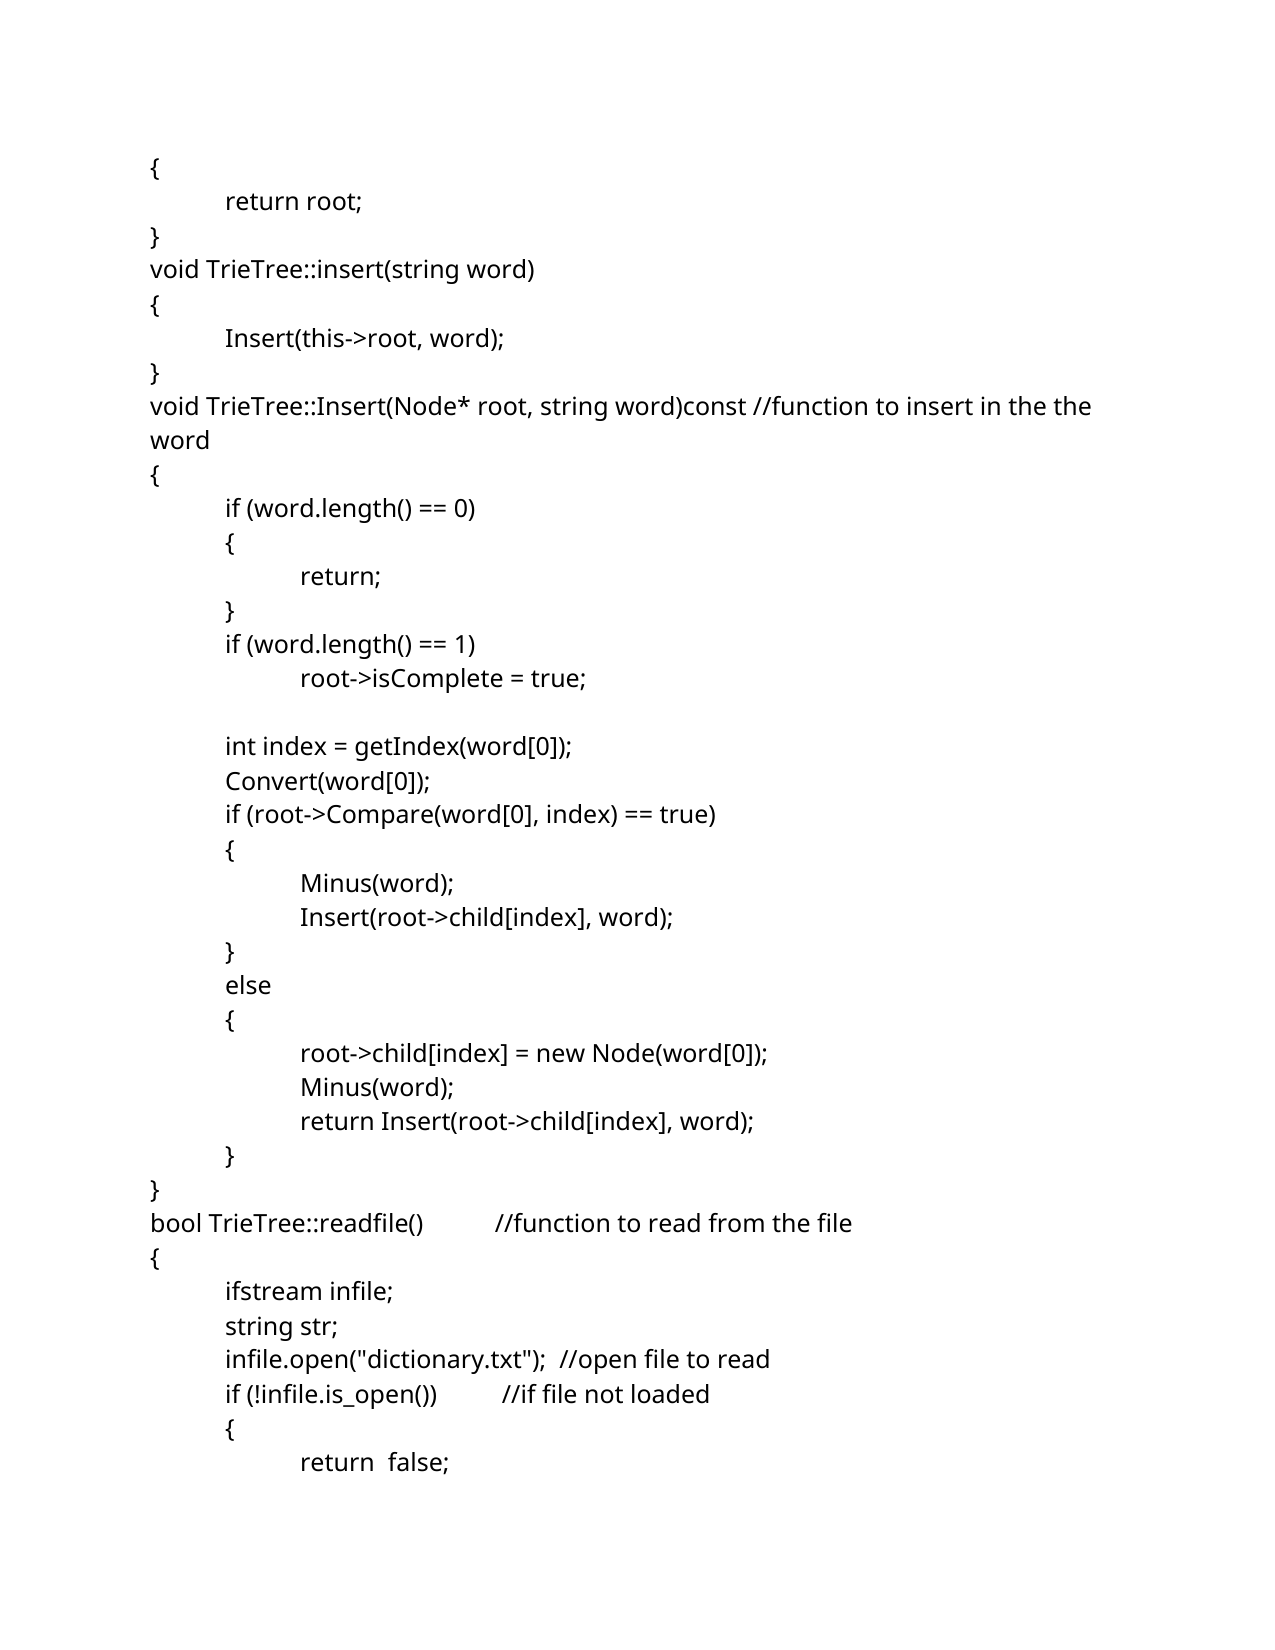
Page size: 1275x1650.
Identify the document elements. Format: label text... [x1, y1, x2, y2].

text return Insert(root->child[index], word); [150, 1104, 1125, 1138]
text void TrieTree::Insert(Node* root, string word)const //function to insert in the the word [150, 388, 1125, 457]
text Minus(word); [150, 865, 1125, 899]
text } [150, 354, 1125, 388]
text root->isComplete = true; [150, 661, 1125, 695]
text else [150, 967, 1125, 1002]
text Insert(root->child[index], word); [150, 899, 1125, 933]
text void TrieTree::insert(string word) [150, 252, 1125, 286]
text Convert(word[0]); [150, 763, 1125, 797]
text } [150, 593, 1125, 627]
text root->child[index] = new Node(word[0]); [150, 1036, 1125, 1070]
text } [150, 218, 1125, 252]
text { [150, 1410, 1125, 1444]
text if (root->Compare(word[0], index) == true) [150, 797, 1125, 831]
text return root; [150, 184, 1125, 218]
text return false; [150, 1444, 1125, 1478]
text { [150, 525, 1125, 559]
text Minus(word); [150, 1070, 1125, 1104]
text { [150, 1002, 1125, 1036]
text { [150, 831, 1125, 865]
text Insert(this->root, word); [150, 320, 1125, 354]
text return; [150, 559, 1125, 593]
text if (!infile.is_open()) //if file not loaded [150, 1376, 1125, 1410]
text } [150, 1172, 1125, 1206]
text bool TrieTree::readfile() //function to read from the file [150, 1206, 1125, 1240]
text } [150, 1138, 1125, 1172]
text ifstream infile; [150, 1274, 1125, 1308]
text } [150, 933, 1125, 967]
text if (word.length() == 0) [150, 491, 1125, 525]
text infile.open("dictionary.txt"); //open file to read [150, 1342, 1125, 1376]
text int index = getIndex(word[0]); [150, 729, 1125, 763]
text { [150, 1240, 1125, 1274]
text if (word.length() == 1) [150, 627, 1125, 661]
text { [150, 286, 1125, 320]
text { [150, 457, 1125, 491]
text string str; [150, 1308, 1125, 1342]
text { [150, 150, 1125, 184]
